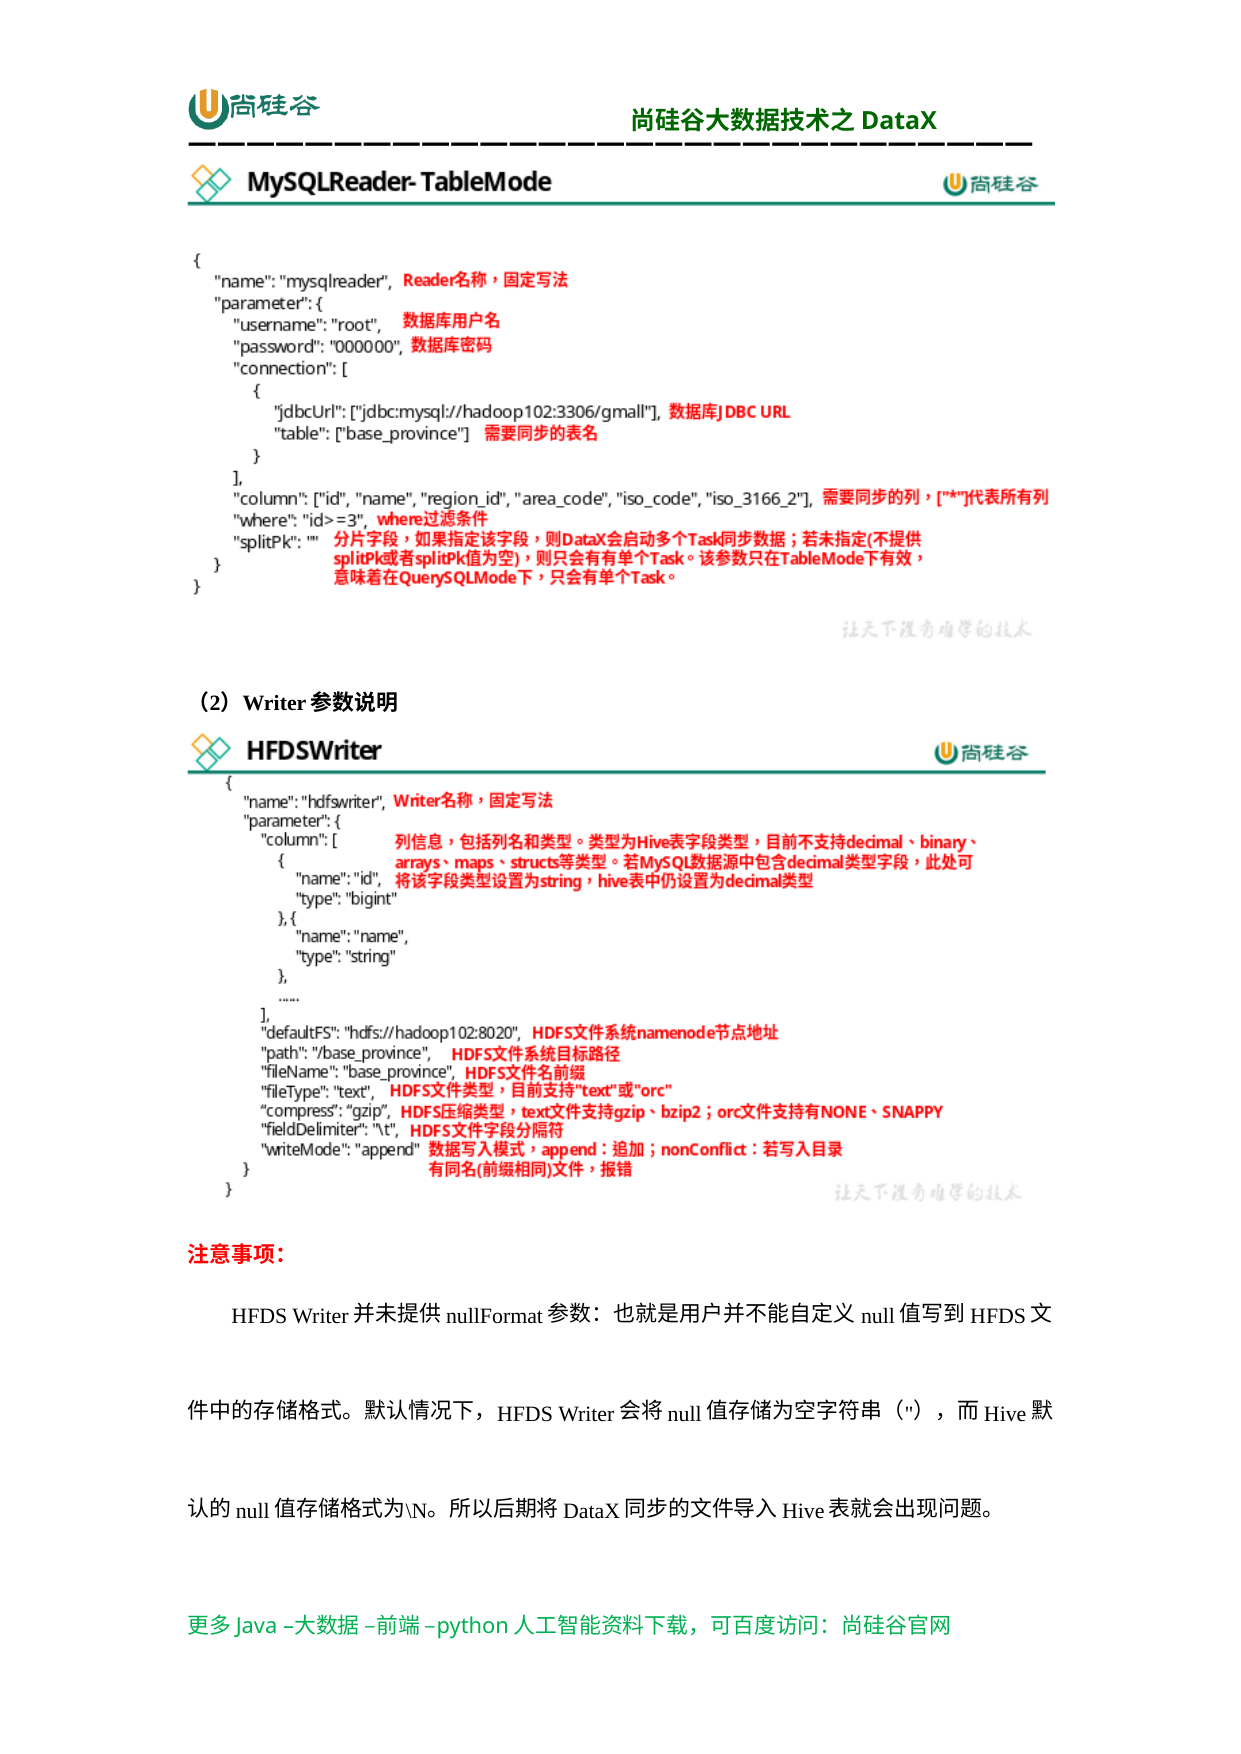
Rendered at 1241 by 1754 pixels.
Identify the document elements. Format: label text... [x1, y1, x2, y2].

text 注意事项： [187, 733, 1053, 1269]
text （2）Writer参数说明 [187, 685, 1053, 717]
picture [187, 88, 320, 130]
text HFDS Writer并未提供nullFormat参数：也就是用户并不能自定义null值写到HFDS文件中的存储格式。默认情况下，HFDS Writer会将null值存储为空字符串（''），而Hive默认的null值存储格式为\N。所以后期将DataX同步的文件导入Hive表就会出现问题。 [187, 1285, 1053, 1545]
